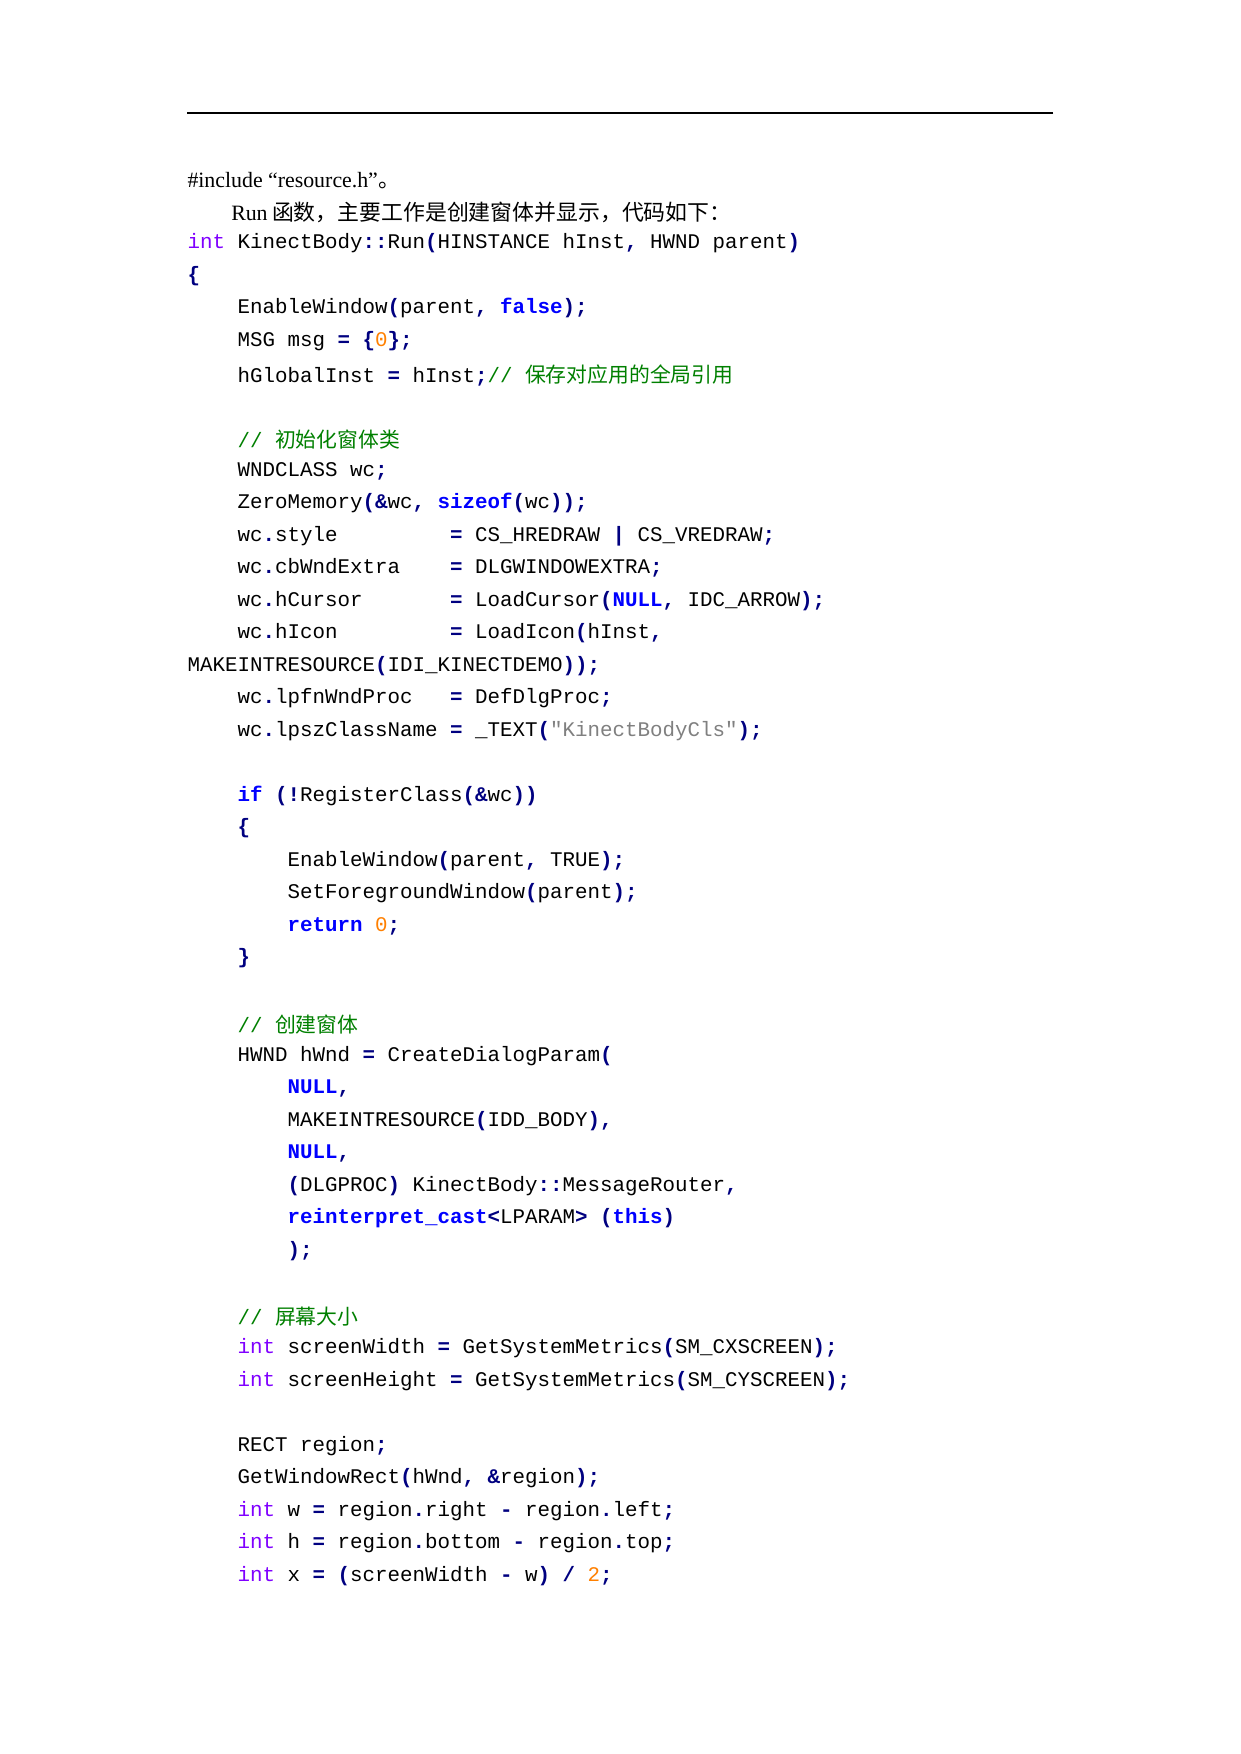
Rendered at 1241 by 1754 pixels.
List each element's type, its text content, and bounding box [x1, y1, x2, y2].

text NULL, [187, 1072, 1053, 1104]
text MAKEINTRESOURCE(IDD_BODY), [187, 1104, 1053, 1137]
text MSG msg = {0}; [187, 324, 1053, 357]
text wc.hIcon = LoadIcon(hInst, MAKEINTRESOURCE(IDI_KINECTDEMO)); [187, 617, 1053, 682]
text int h = region.bottom - region.top; [187, 1527, 1053, 1559]
text return 0; [187, 909, 1053, 942]
text // 初始化窗体类 [187, 422, 1053, 454]
text { [187, 259, 1053, 292]
text EnableWindow(parent, false); [187, 292, 1053, 324]
text ); [187, 1234, 1053, 1267]
text hGlobalInst = hInst;// 保存对应用的全局引用 [187, 357, 1053, 389]
text wc.style = CS_HREDRAW | CS_VREDRAW; [187, 519, 1053, 552]
text (DLGPROC) KinectBody::MessageRouter, [187, 1169, 1053, 1202]
text } [187, 942, 1053, 974]
text NULL, [187, 1137, 1053, 1169]
text int x = (screenWidth - w) / 2; [187, 1559, 1053, 1592]
text EnableWindow(parent, TRUE); [187, 844, 1053, 877]
text int w = region.right - region.left; [187, 1494, 1053, 1527]
text int screenHeight = GetSystemMetrics(SM_CYSCREEN); [187, 1364, 1053, 1397]
text GetWindowRect(hWnd, &region); [187, 1462, 1053, 1494]
text wc.hCursor = LoadCursor(NULL, IDC_ARROW); [187, 584, 1053, 617]
text // 创建窗体 [187, 1007, 1053, 1039]
text RECT region; [187, 1429, 1053, 1462]
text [187, 162, 1053, 194]
text { [187, 812, 1053, 844]
text wc.lpfnWndProc = DefDlgProc; [187, 682, 1053, 714]
text wc.cbWndExtra = DLGWINDOWEXTRA; [187, 552, 1053, 584]
text HWND hWnd = CreateDialogParam( [187, 1039, 1053, 1072]
text int screenWidth = GetSystemMetrics(SM_CXSCREEN); [187, 1332, 1053, 1364]
text // 屏幕大小 [187, 1299, 1053, 1332]
text int KinectBody::Run(HINSTANCE hInst, HWND parent) [187, 227, 1053, 259]
text wc.lpszClassName = _TEXT("KinectBodyCls"); [187, 714, 1053, 747]
text if (!RegisterClass(&wc)) [187, 779, 1053, 812]
text SetForegroundWindow(parent); [187, 877, 1053, 909]
text WNDCLASS wc; [187, 454, 1053, 487]
text ZeroMemory(&wc, sizeof(wc)); [187, 487, 1053, 519]
text Run函数，主要工作是创建窗体并显示，代码如下： [187, 194, 1053, 227]
text reinterpret_cast<LPARAM> (this) [187, 1202, 1053, 1234]
